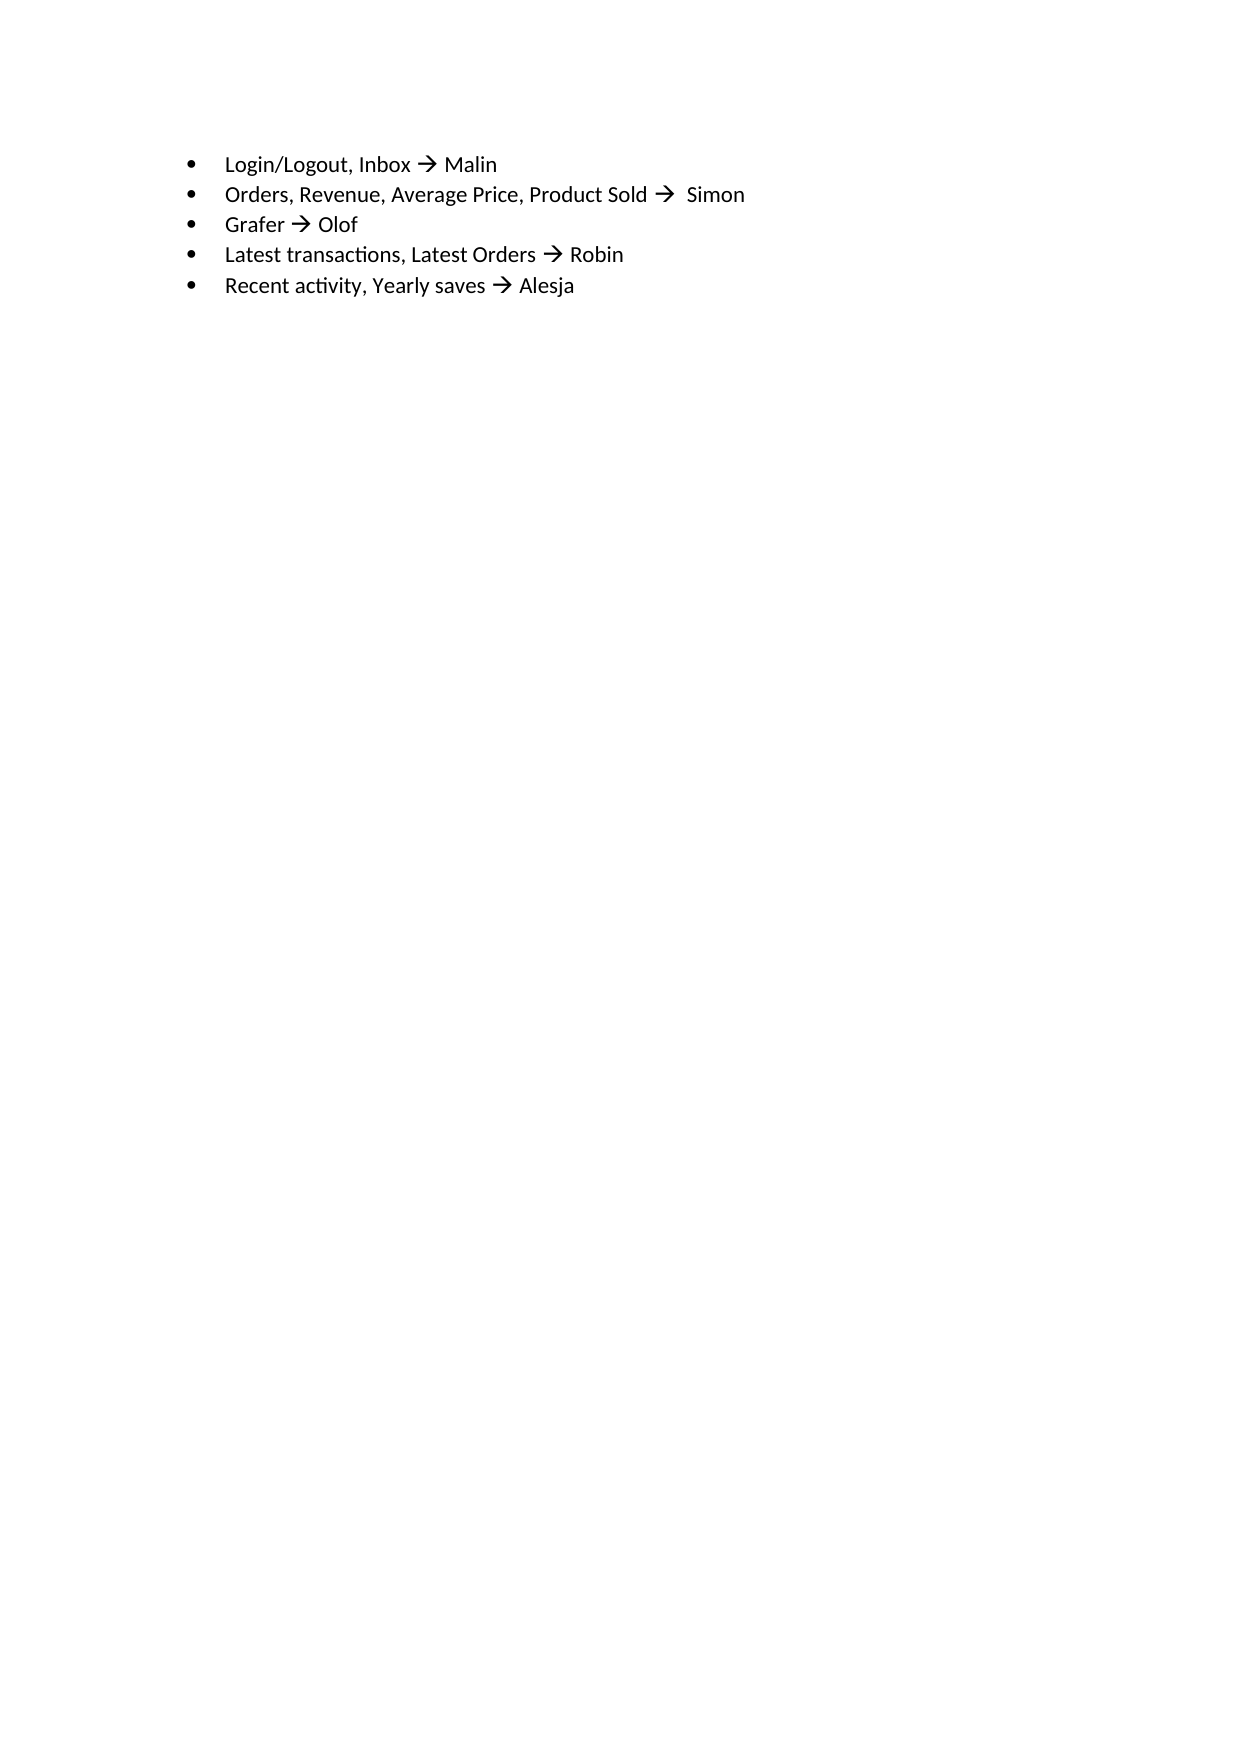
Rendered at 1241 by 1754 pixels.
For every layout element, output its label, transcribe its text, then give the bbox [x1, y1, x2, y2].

list Latest transactions, Latest Orders Robin [187, 241, 1090, 269]
list Orders, Revenue, Average Price, Product Sold Simon [187, 180, 1090, 208]
list Recent activity, Yearly saves Alesja [187, 271, 1090, 299]
list Login/Logout, Inbox Malin [187, 150, 1090, 178]
list Grafer Olof [187, 210, 1090, 238]
